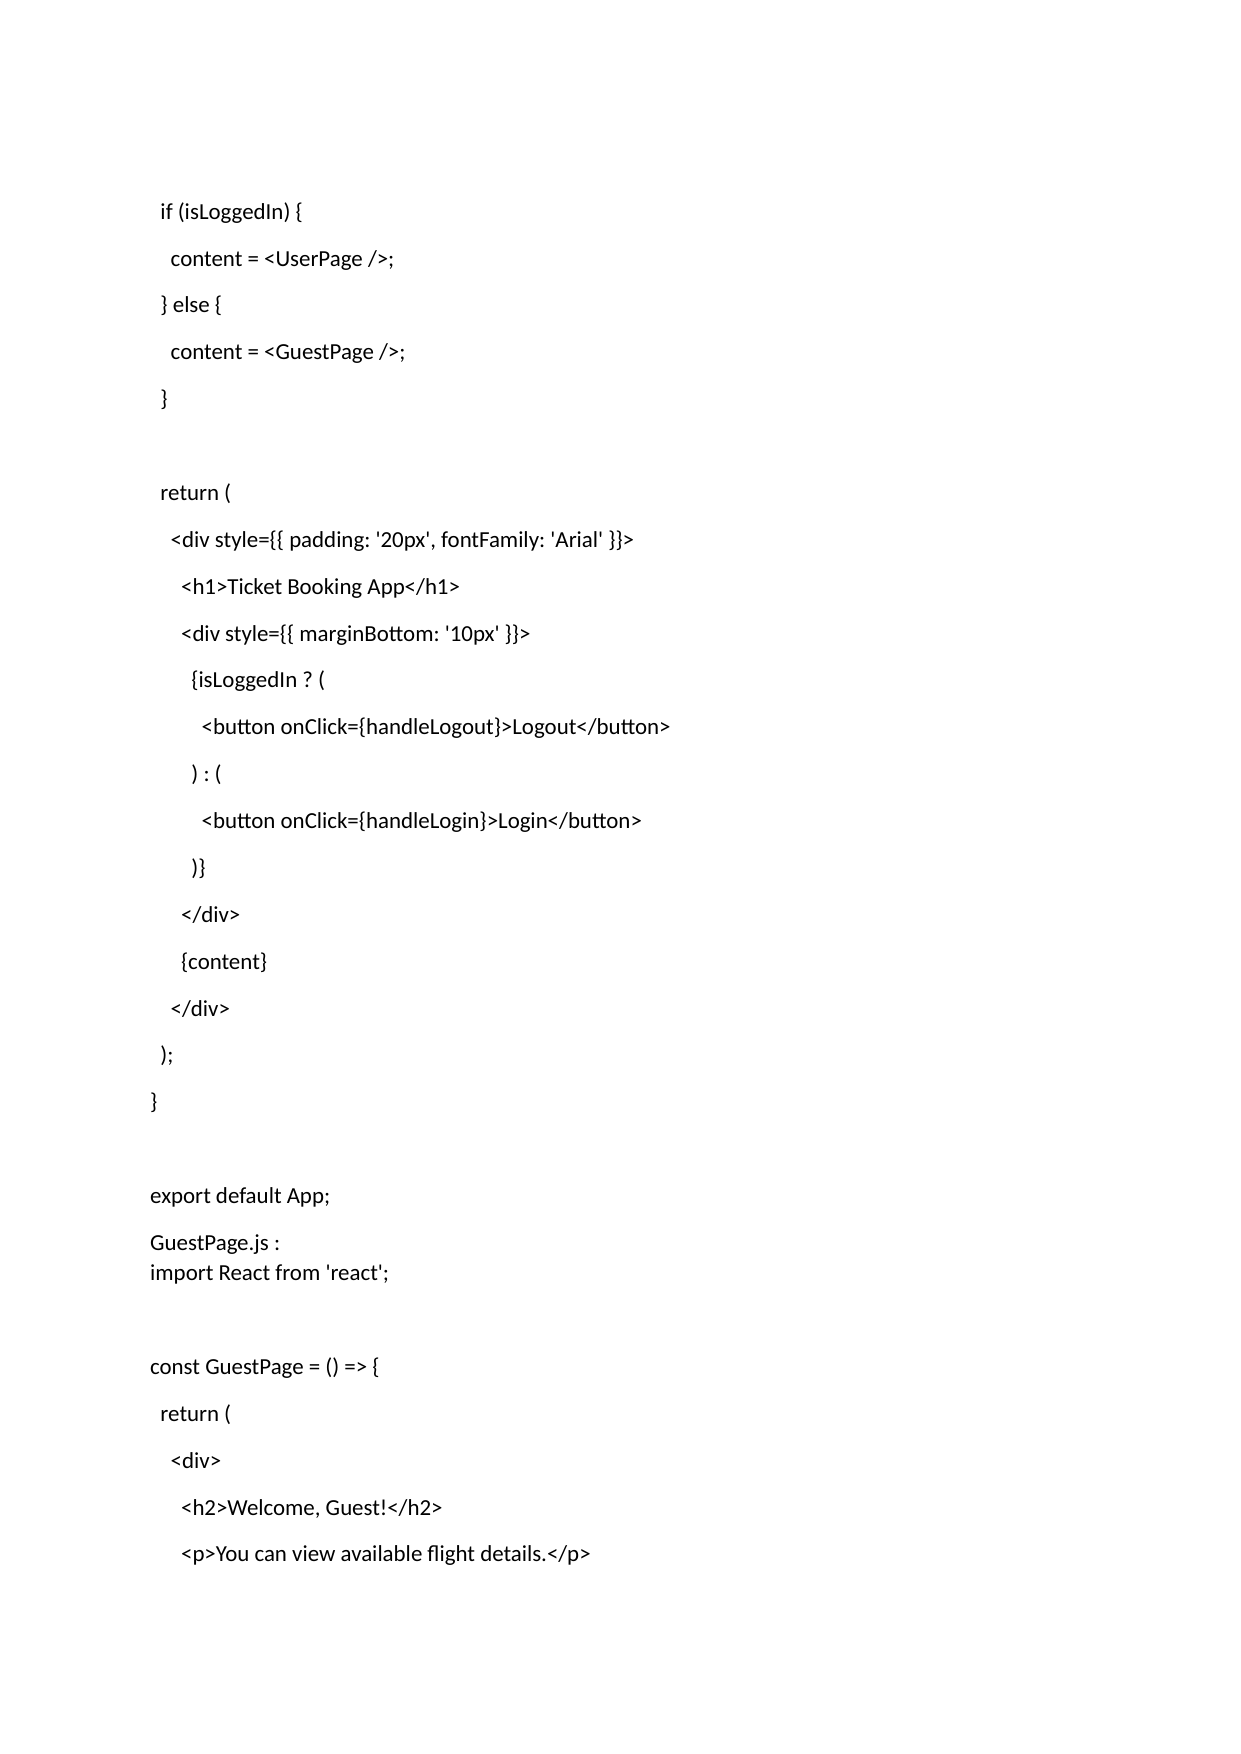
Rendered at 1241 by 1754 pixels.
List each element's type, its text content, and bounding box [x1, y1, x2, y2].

text return ( [150, 1399, 1090, 1427]
text if (isLoggedIn) { [150, 197, 1090, 225]
text <button onClick={handleLogout}>Logout</button> [150, 712, 1090, 741]
text <p>You can view available flight details.</p> [150, 1539, 1090, 1568]
text ); [150, 1041, 1090, 1069]
text GuestPage.js : import React from 'react'; [150, 1228, 1090, 1286]
text <div style={{ marginBottom: '10px' }}> [150, 619, 1090, 647]
text {content} [150, 947, 1090, 975]
text </div> [150, 900, 1090, 928]
text } else { [150, 291, 1090, 319]
text } [150, 384, 1090, 412]
text </div> [150, 994, 1090, 1022]
text content = <GuestPage />; [150, 337, 1090, 366]
text ) : ( [150, 759, 1090, 787]
text } [150, 1087, 1090, 1116]
text <div style={{ padding: '20px', fontFamily: 'Arial' }}> [150, 525, 1090, 553]
text <h2>Welcome, Guest!</h2> [150, 1493, 1090, 1521]
text <div> [150, 1446, 1090, 1474]
text content = <UserPage />; [150, 244, 1090, 272]
text )} [150, 853, 1090, 881]
text return ( [150, 478, 1090, 506]
text {isLoggedIn ? ( [150, 666, 1090, 694]
text const GuestPage = () => { [150, 1352, 1090, 1380]
text <h1>Ticket Booking App</h1> [150, 572, 1090, 600]
text <button onClick={handleLogin}>Login</button> [150, 806, 1090, 834]
text export default App; [150, 1181, 1090, 1209]
